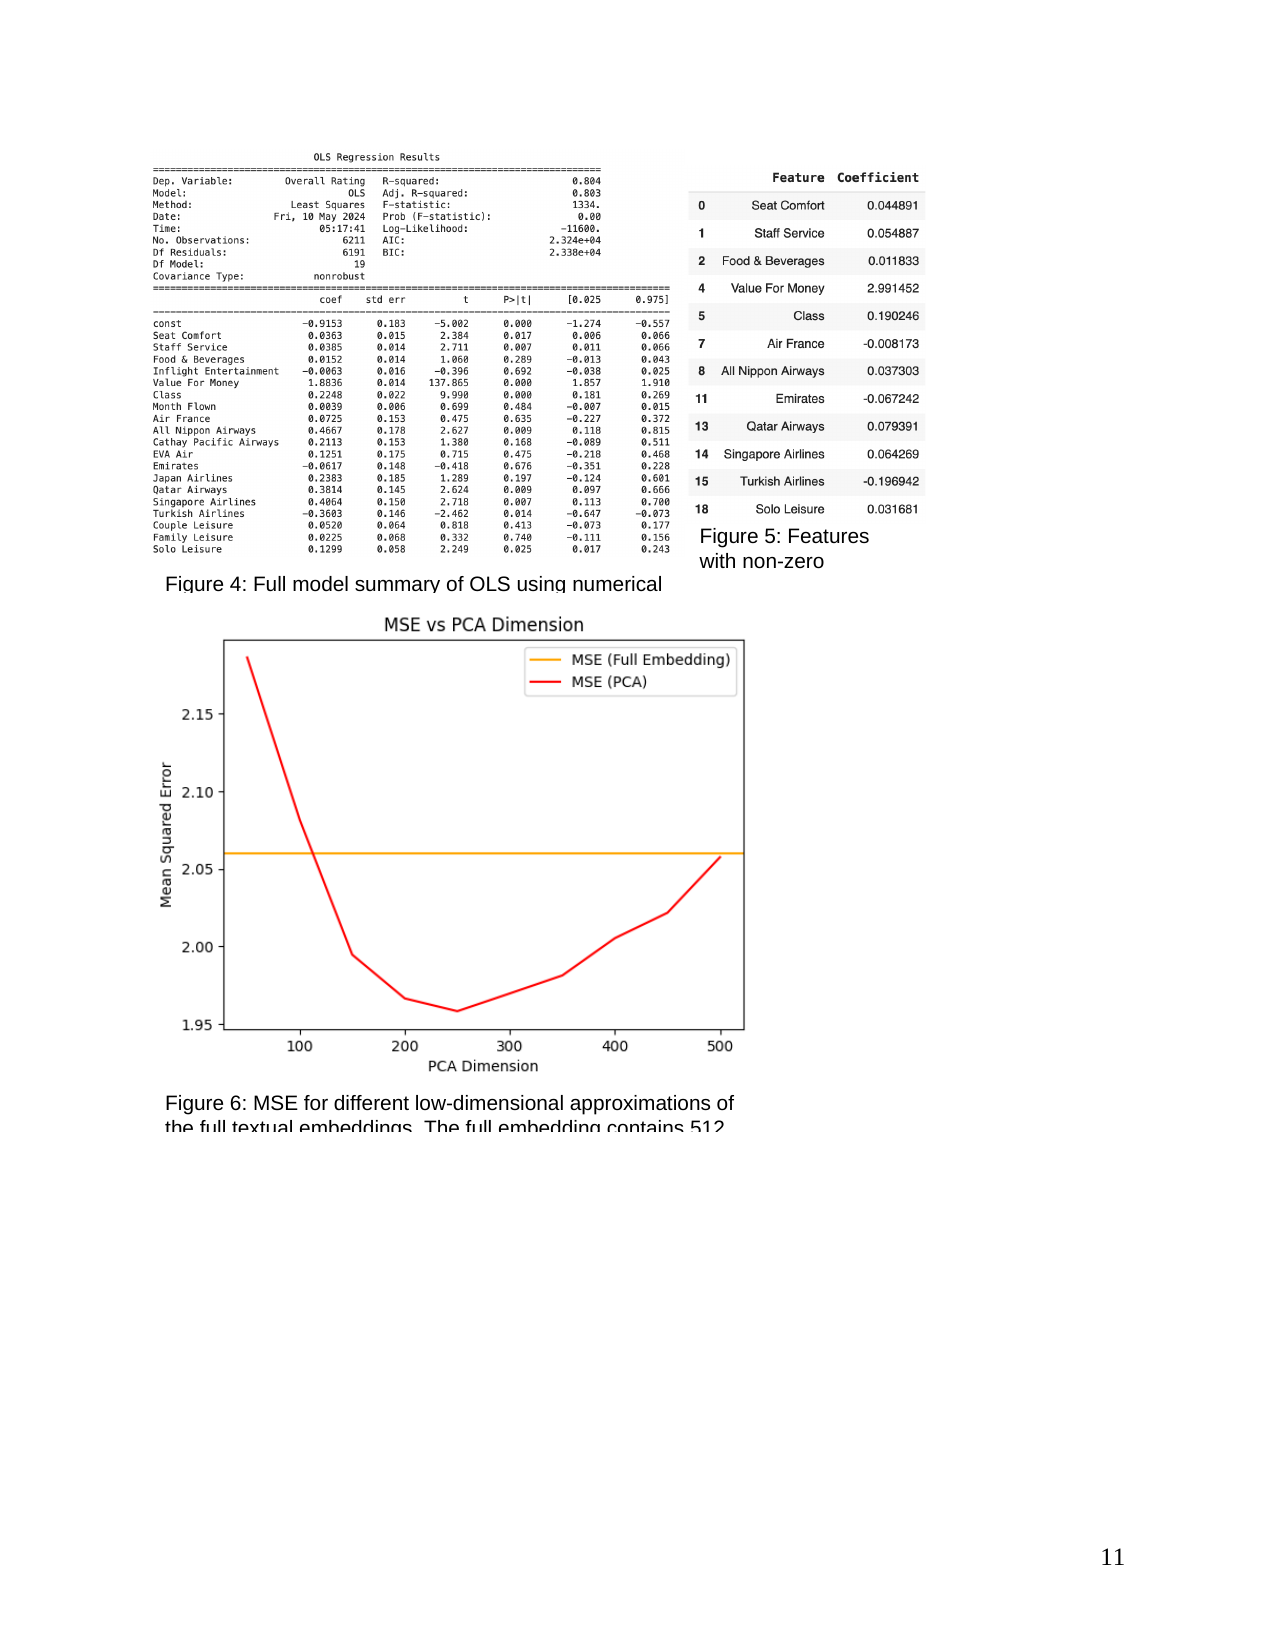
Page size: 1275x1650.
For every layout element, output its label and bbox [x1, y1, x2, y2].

picture [150, 606, 754, 1085]
picture [150, 149, 926, 557]
